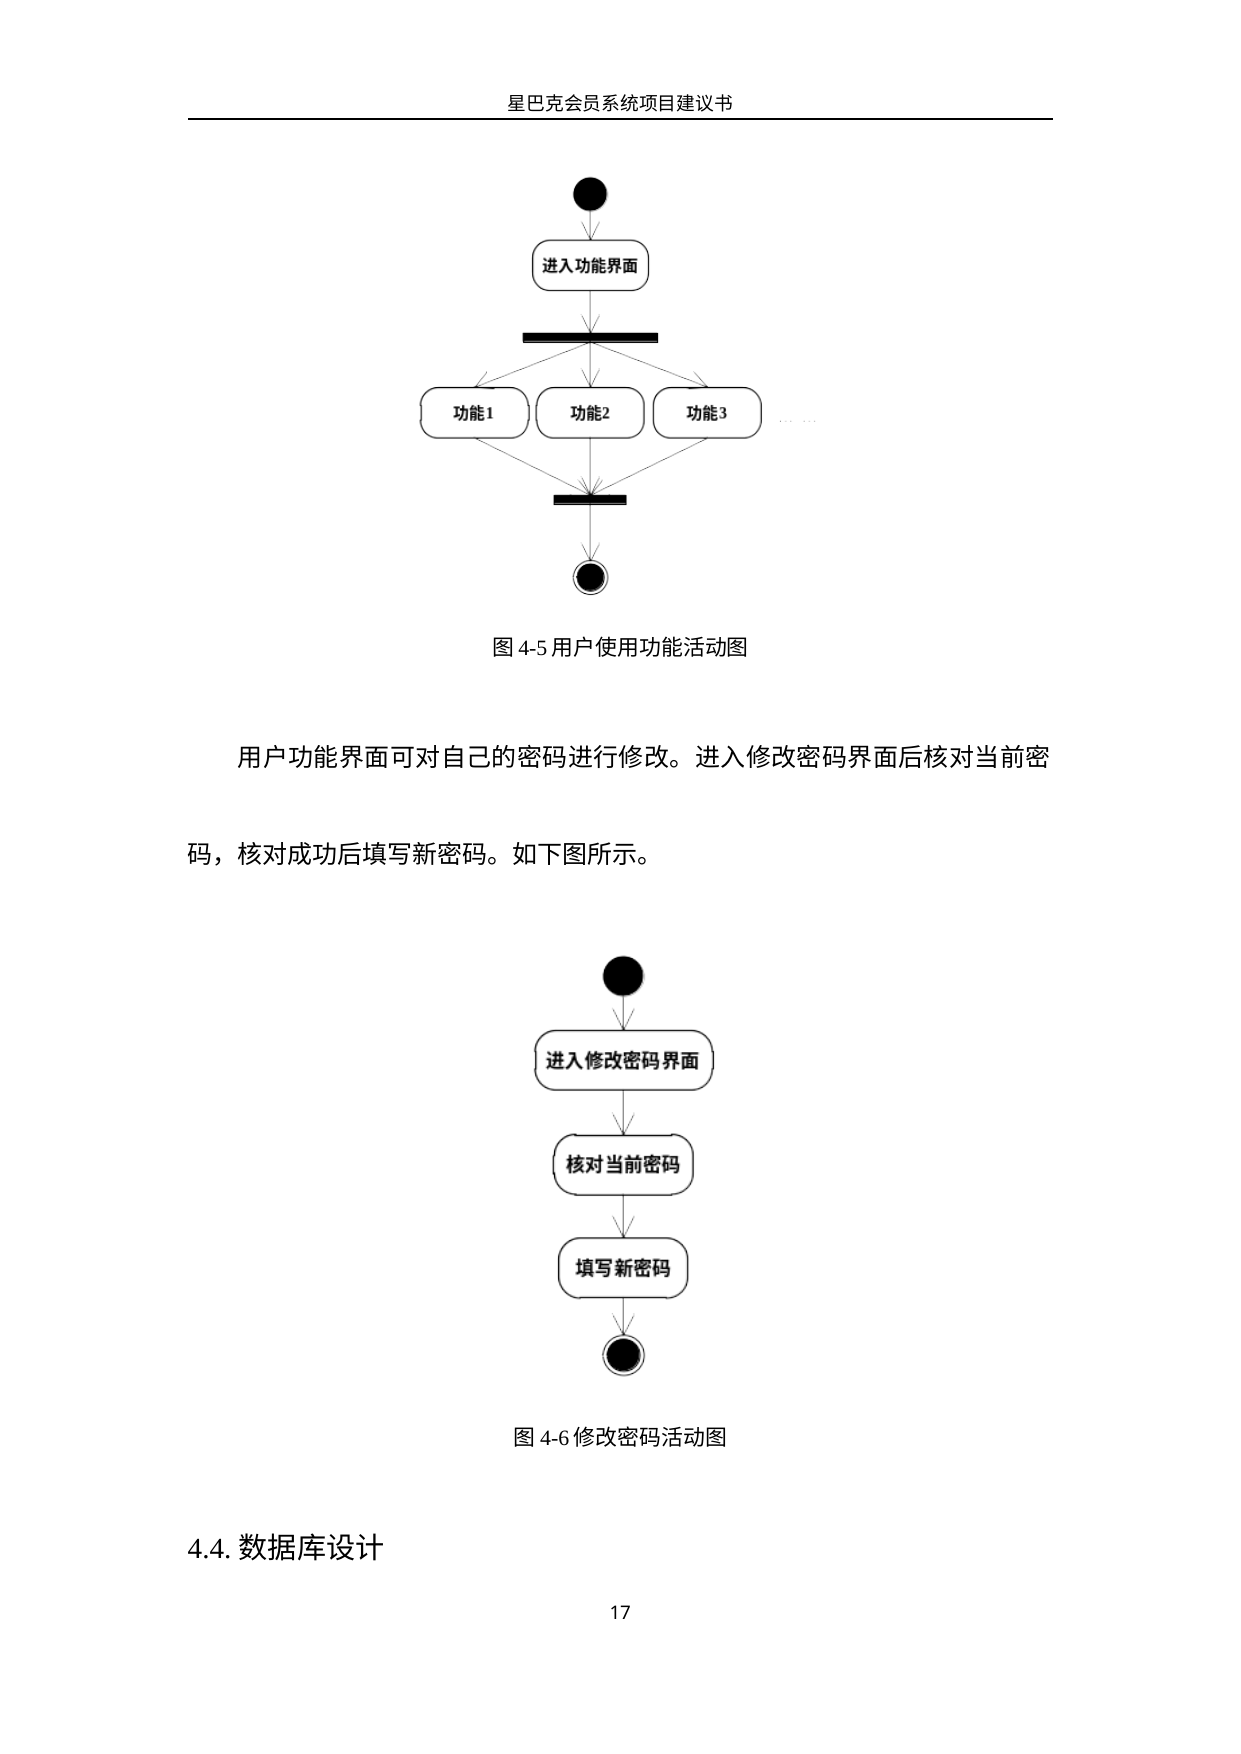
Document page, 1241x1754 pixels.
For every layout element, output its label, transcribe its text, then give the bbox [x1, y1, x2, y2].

subtitle 4.4. 数据库设计 [187, 1513, 1053, 1578]
text 图4-6修改密码活动图 [187, 1420, 1053, 1452]
text 图4-5用户使用功能活动图 [187, 630, 1053, 662]
text 用户功能界面可对自己的密码进行修改。进入修改密码界面后核对当前密码，核对成功后填写新密码。如下图所示。 [187, 723, 1053, 886]
